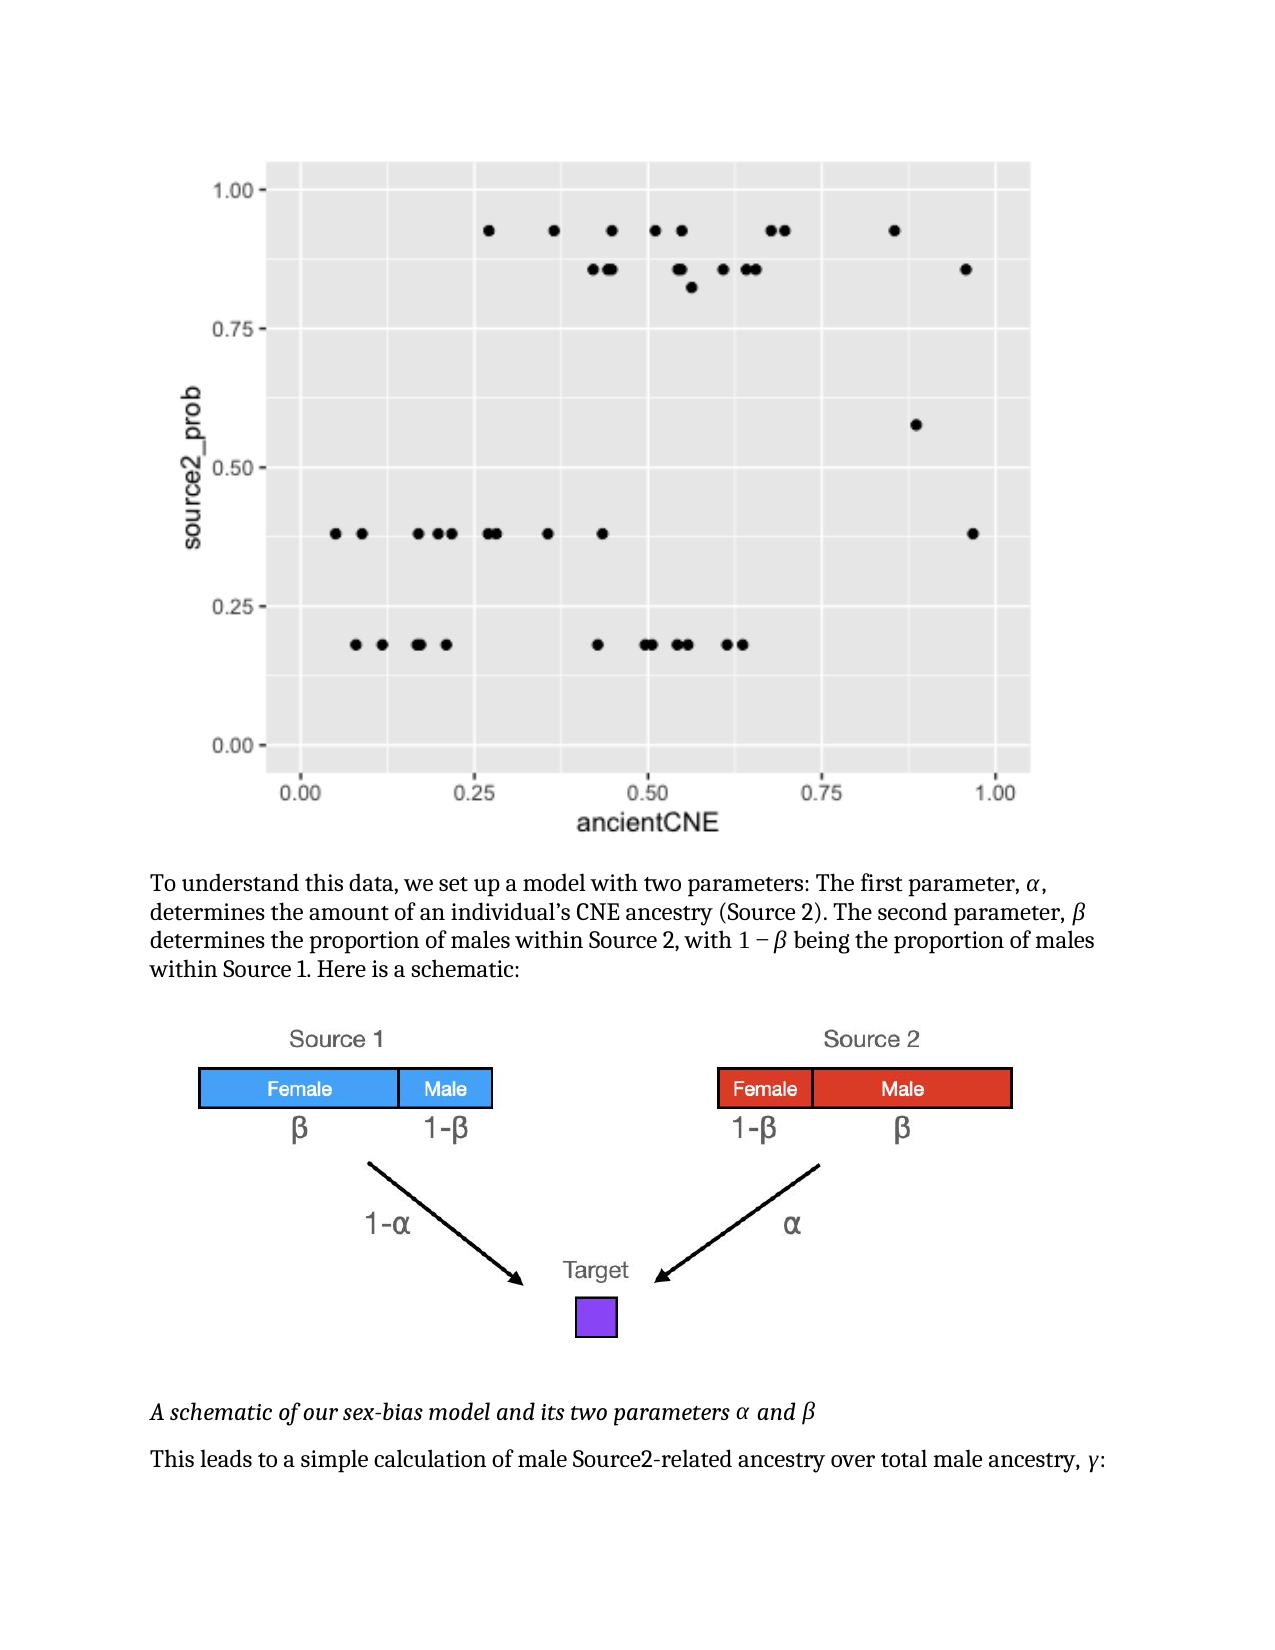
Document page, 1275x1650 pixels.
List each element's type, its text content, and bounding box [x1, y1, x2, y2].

text To understand this data, we set up a model with two parameters: The first parameter, , determines the amount of an individual’s CNE ancestry (Source 2). The second parameter, determines the proportion of males within Source 2, with being the proportion of males within Source 1. Here is a schematic: [150, 869, 1125, 984]
picture [168, 150, 1044, 850]
text This leads to a simple calculation of male Source2-related ancestry over total male ancestry, : [150, 1445, 1125, 1474]
text A schematic of our sex-bias model and its two parameters and [150, 1398, 1125, 1426]
picture [168, 1002, 1044, 1377]
